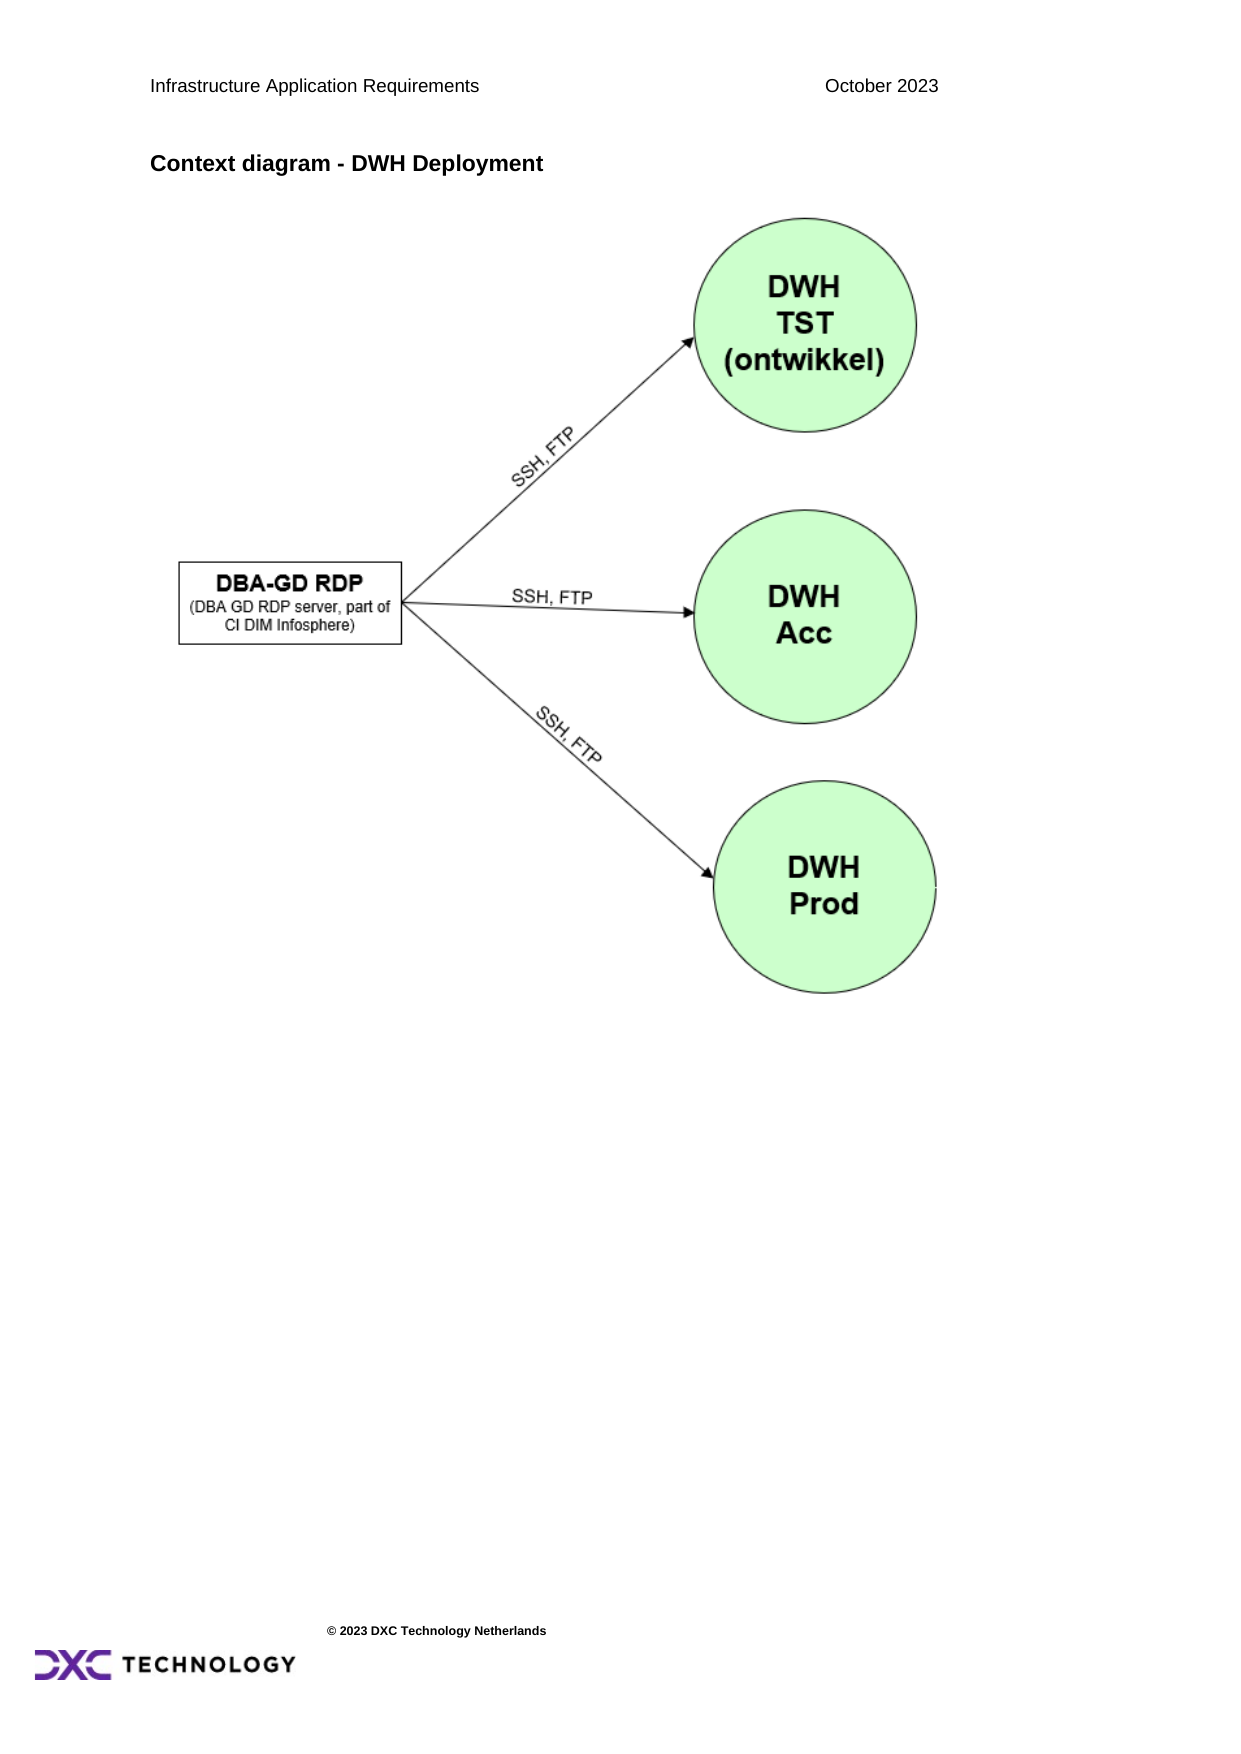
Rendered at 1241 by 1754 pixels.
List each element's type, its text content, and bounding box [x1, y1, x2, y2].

picture [150, 188, 964, 1029]
picture [34, 1650, 296, 1680]
text Context diagram - DWH Deployment [150, 150, 1069, 176]
